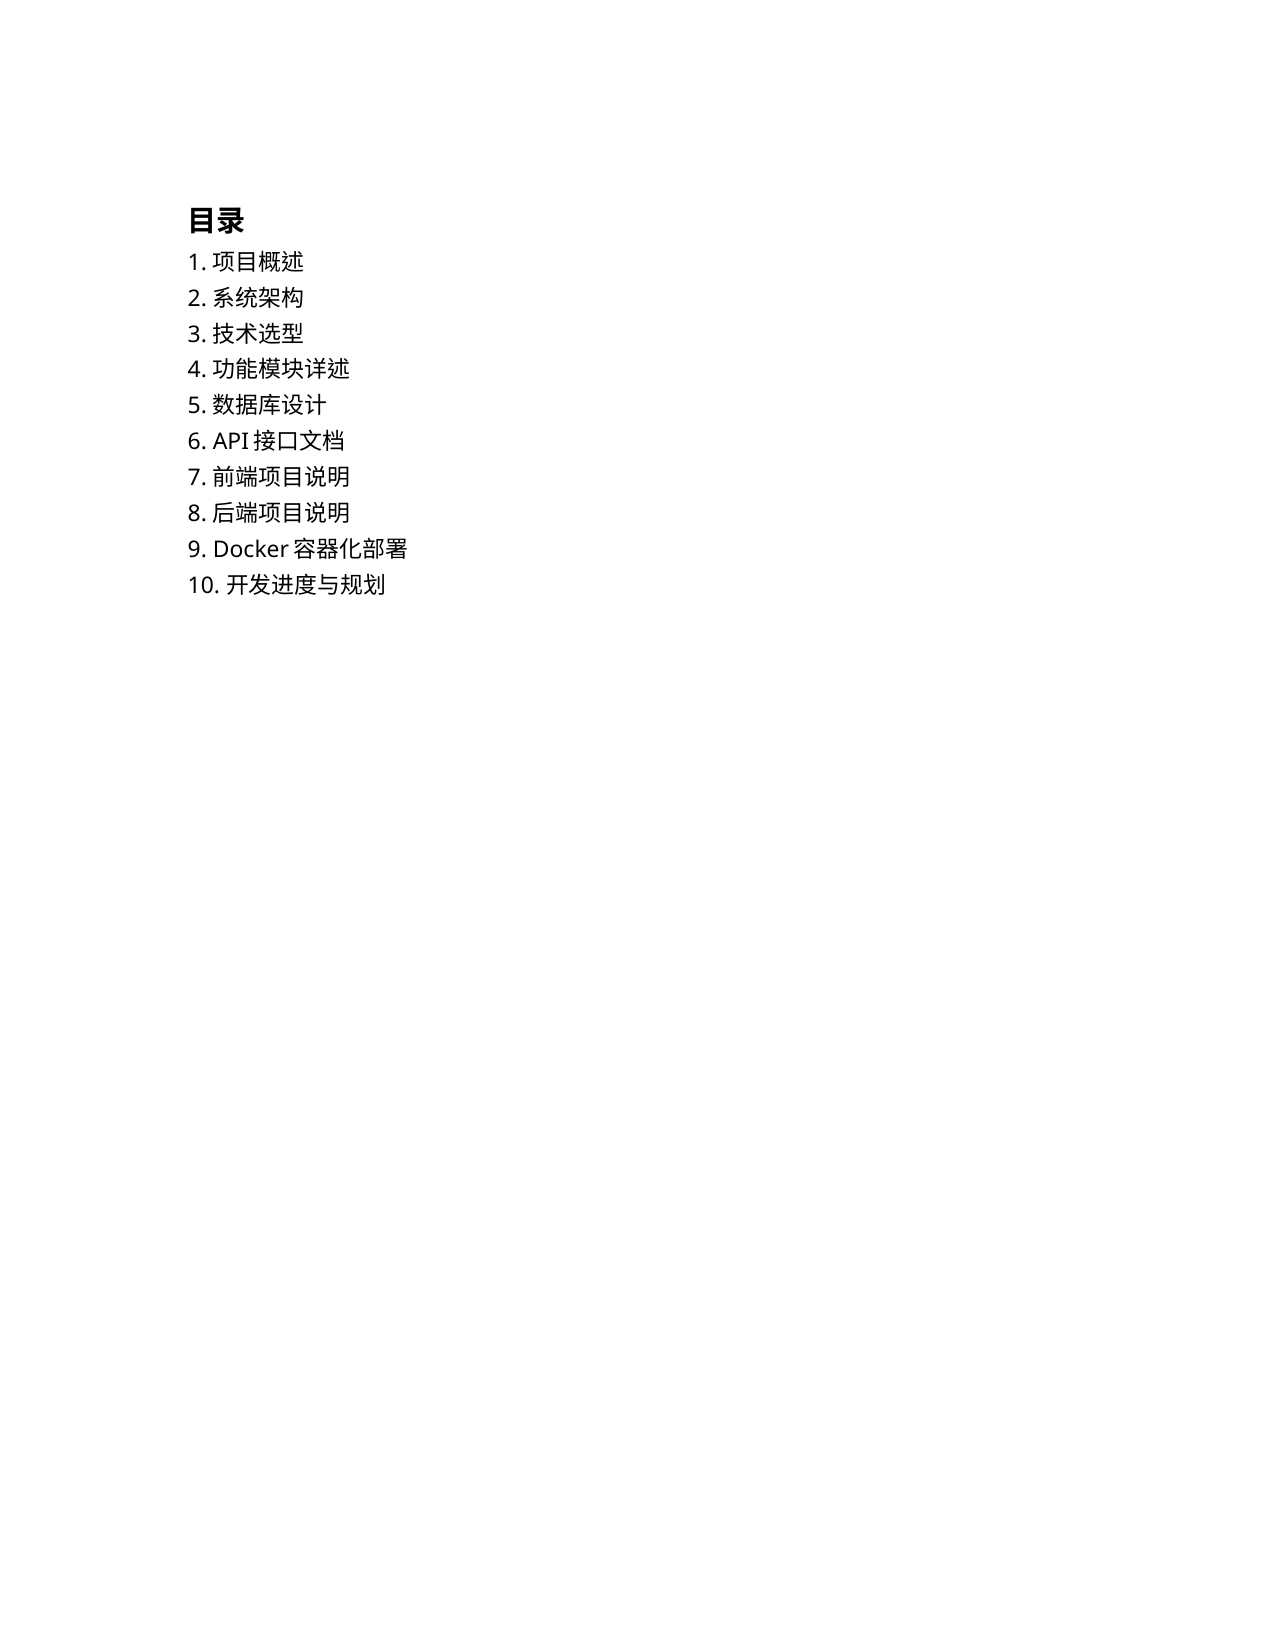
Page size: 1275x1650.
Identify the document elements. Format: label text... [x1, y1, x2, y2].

text 1. 项目概述 2. 系统架构 3. 技术选型 4. 功能模块详述 5. 数据库设计 6. API接口文档 7. 前端项目说明 8. 后端项目说明 9. Docker容器化部署 10. 开发进度与规划 [187, 246, 1087, 600]
subtitle 目录 [187, 200, 1087, 240]
